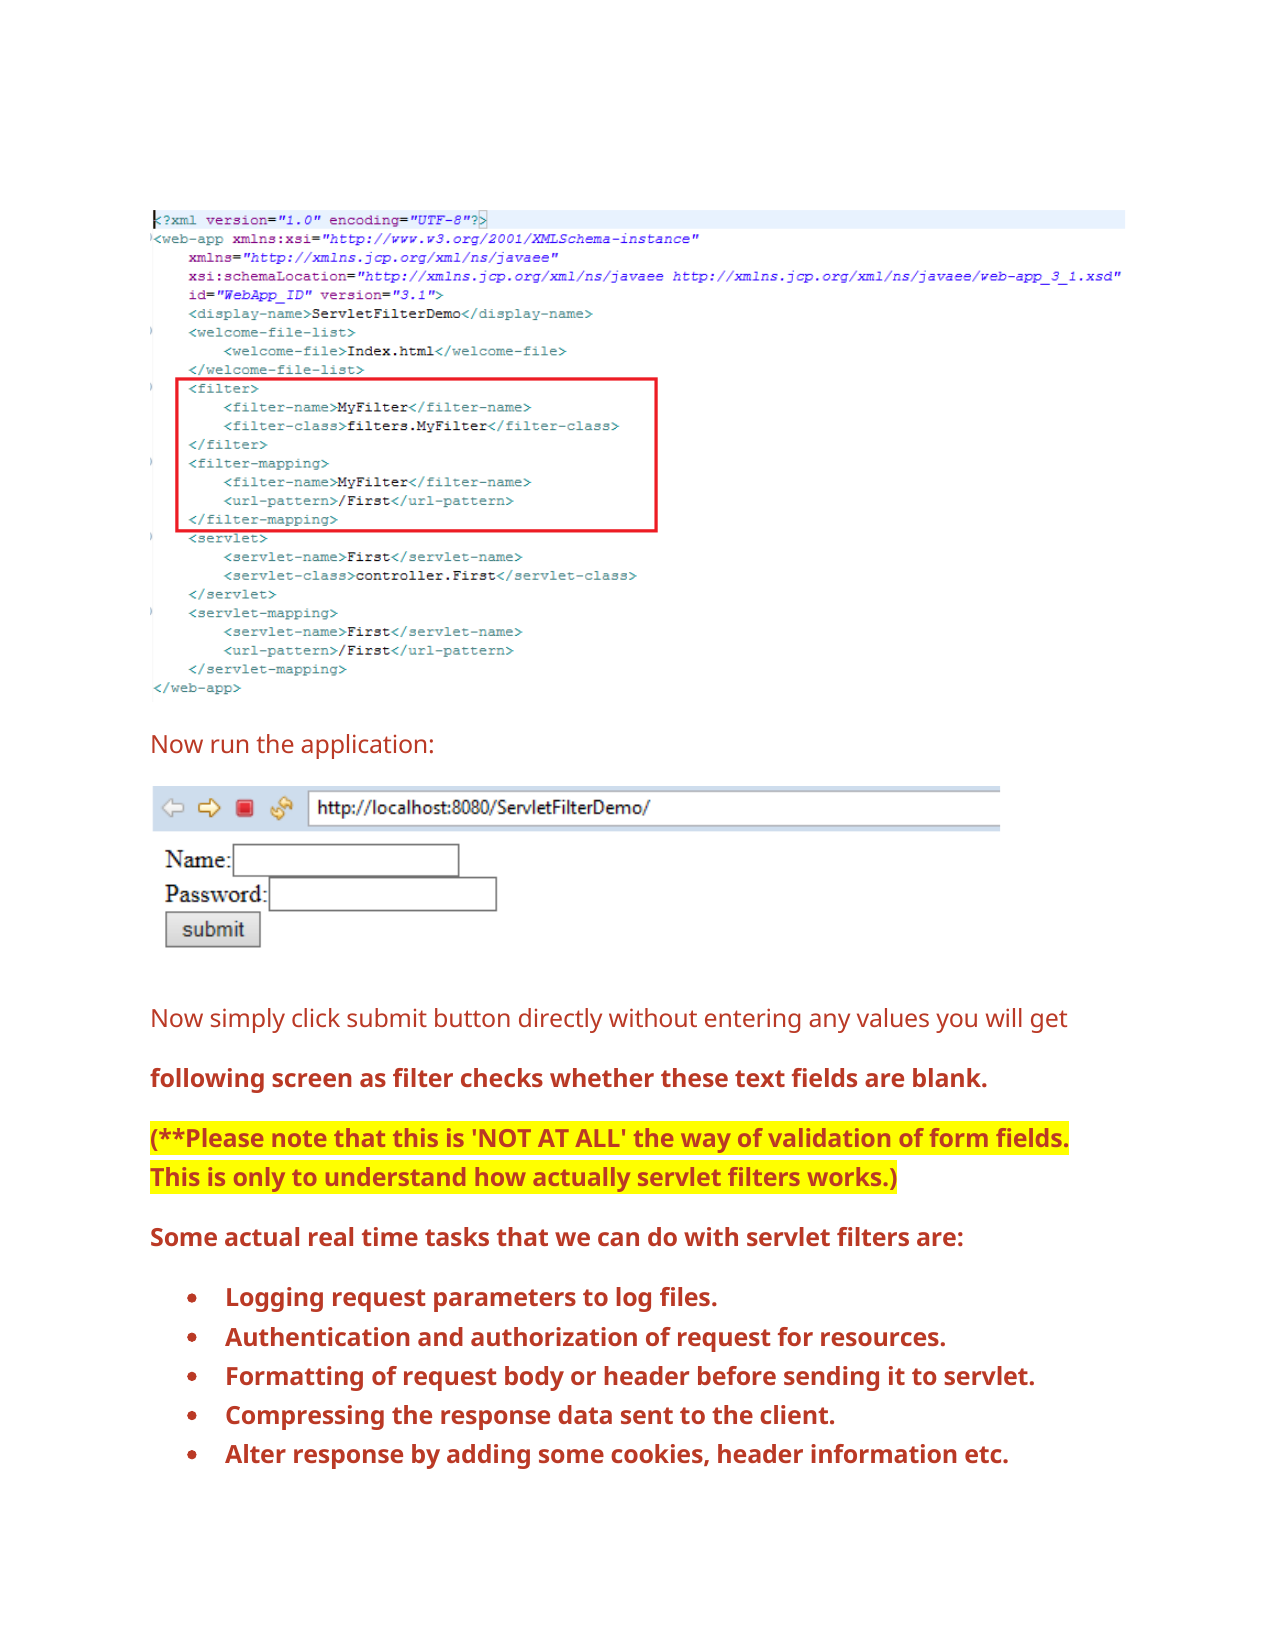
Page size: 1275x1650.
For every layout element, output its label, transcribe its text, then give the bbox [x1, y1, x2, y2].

picture [150, 786, 1001, 976]
list Compressing the response data sent to the client. [187, 1398, 1125, 1432]
list Formatting of request body or header before sending it to servlet. [187, 1358, 1125, 1392]
list Alter response by adding some cookies, header information etc. [187, 1437, 1125, 1471]
list Authentication and authorization of request for resources. [187, 1319, 1125, 1353]
text Now run the application: [150, 727, 1125, 761]
text Now simply click submit button directly without entering any values you will get [150, 1001, 1125, 1035]
picture [150, 210, 1125, 702]
text Some actual real time tasks that we can do with servlet filters are: [150, 1220, 1125, 1254]
list Logging request parameters to log files. [187, 1280, 1125, 1314]
text (**Please note that this is 'NOT AT ALL' the way of validation of form fields. This is only to understand how actually servlet filters works.) [150, 1121, 1125, 1194]
text following screen as filter checks whether these text fields are blank. [150, 1061, 1125, 1095]
